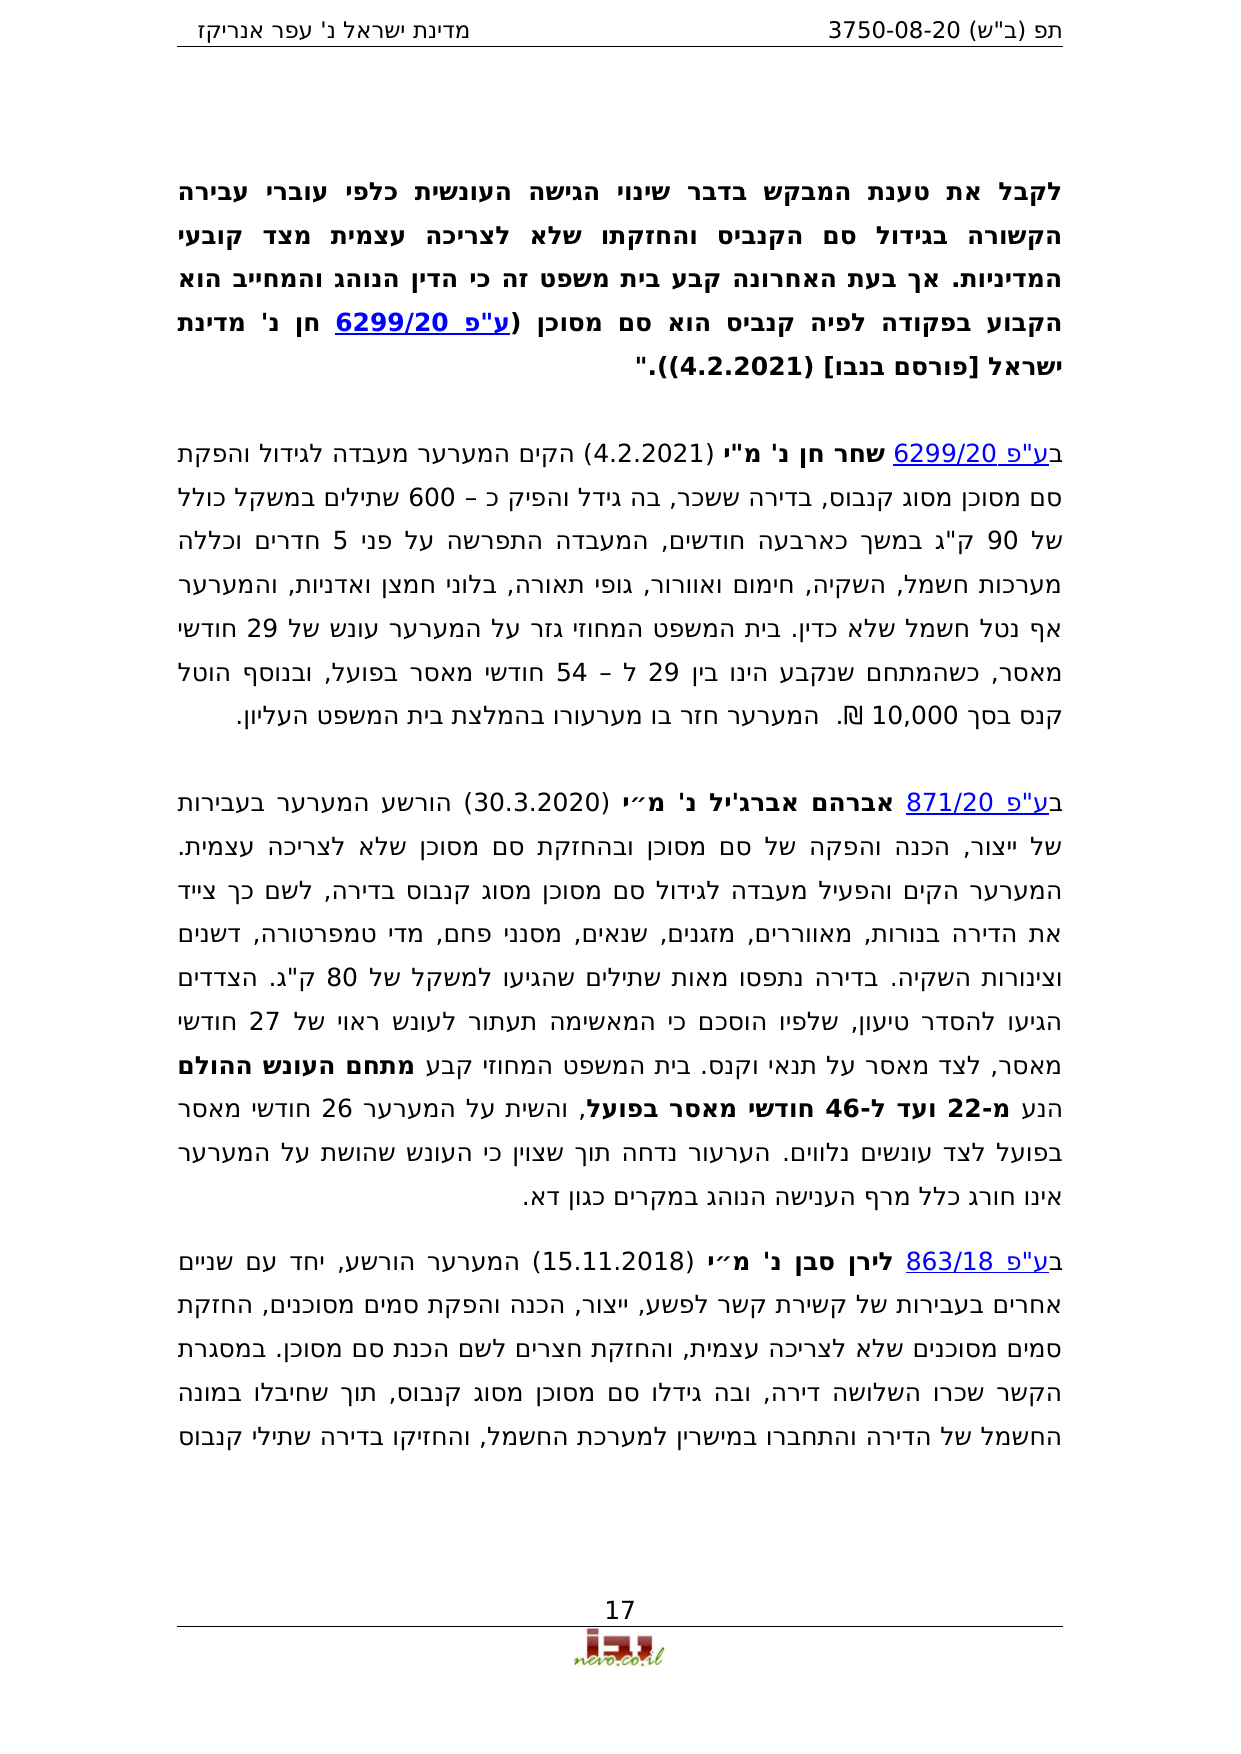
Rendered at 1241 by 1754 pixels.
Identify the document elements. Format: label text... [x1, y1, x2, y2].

text בע"פ 871/20 אברהם אברג'יל נ' מ״י (‏30.3.2020) הורשע המערער בעבירות של ייצור, הכנה והפקה של סם מסוכן ובהחזקת סם מסוכן שלא לצריכה עצמית. המערער הקים והפעיל מעבדה לגידול סם מסוכן מסוג קנבוס בדירה, לשם כך צייד את הדירה בנורות, מאווררים, מזגנים, שנאים, מסנני פחם, מדי טמפרטורה, דשנים וצינורות השקיה. בדירה נתפסו מאות שתילים שהגיעו למשקל של 80 ק"ג. הצדדים הגיעו להסדר טיעון, שלפיו הוסכם כי המאשימה תעתור לעונש ראוי של 27 חודשי מאסר, לצד מאסר על תנאי וקנס. בית המשפט המחוזי קבע מתחם העונש ההולם הנע מ-22 ועד ל-46 חודשי מאסר בפועל, והשית על המערער 26 חודשי מאסר בפועל לצד עונשים נלווים. הערעור נדחה תוך שצוין כי העונש שהושת על המערער אינו חורג כלל מרף הענישה הנוהג במקרים כגון דא. [177, 788, 1063, 1211]
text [177, 1247, 1063, 1451]
picture [574, 1628, 666, 1667]
text בע"פ 6299/20 שחר חן נ' מ"י (4.2.2021) הקים המערער מעבדה לגידול והפקת סם מסוכן מסוג קנבוס, בדירה ששכר, בה גידל והפיק כ – 600 שתילים במשקל כולל של 90 ק"ג במשך כארבעה חודשים, המעבדה התפרשה על פני 5 חדרים וכללה מערכות חשמל, השקיה, חימום ואוורור, גופי תאורה, בלוני חמצן ואדניות, והמערער אף נטל חשמל שלא כדין. בית המשפט המחוזי גזר על המערער עונש של 29 חודשי מאסר, כשהמתחם שנקבע הינו בין 29 ל – 54 חודשי מאסר בפועל, ובנוסף הוטל קנס בסך 10,000 ₪. המערער חזר בו מערעורו בהמלצת בית המשפט העליון. [177, 439, 1063, 731]
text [177, 177, 1063, 381]
